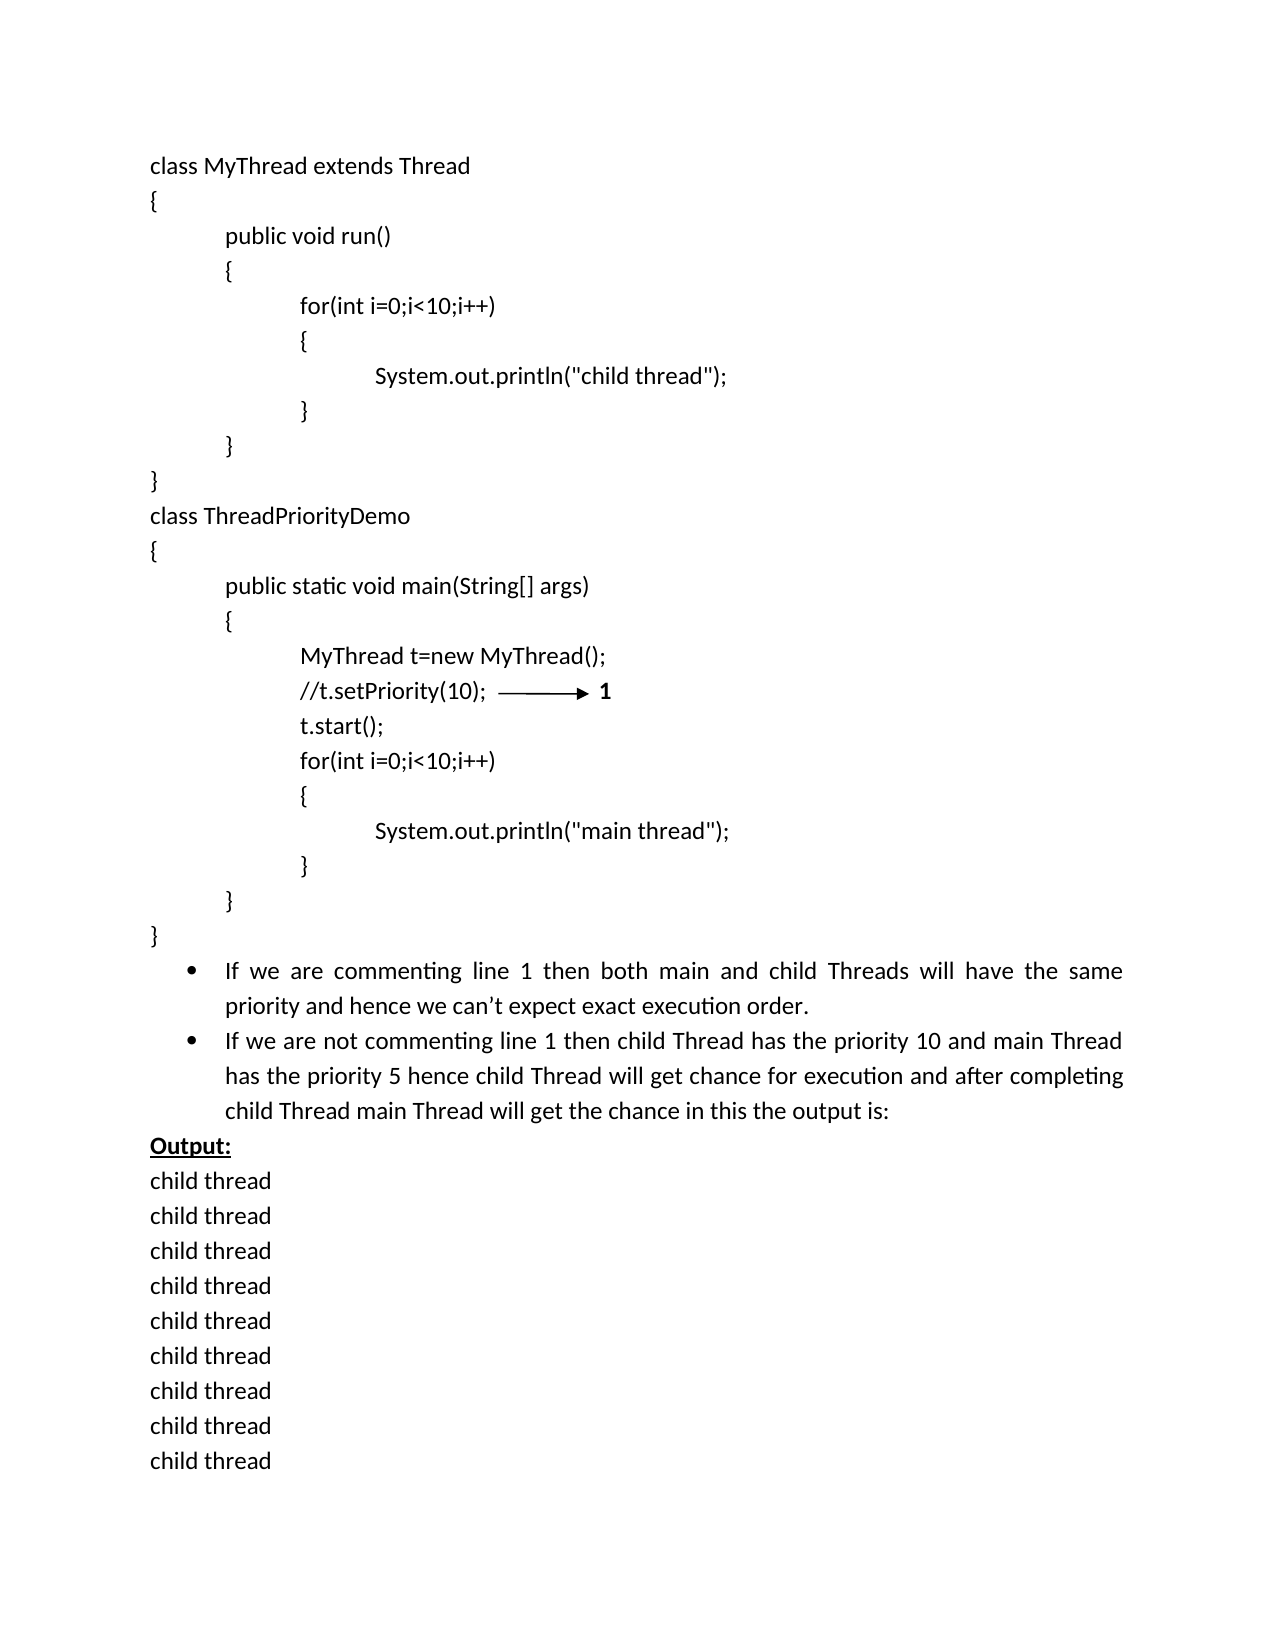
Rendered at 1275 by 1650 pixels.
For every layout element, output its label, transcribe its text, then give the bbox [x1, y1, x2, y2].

list If we are commenting line 1 then both main and child Threads will have the same priority and hence we can’t expect exact execution order. [187, 955, 1125, 1021]
text child thread [150, 1235, 1125, 1266]
text } [150, 395, 1125, 426]
text } [150, 920, 1125, 951]
text { [150, 325, 1125, 356]
text } [150, 465, 1125, 496]
text public static void main(String[] args) [150, 570, 1125, 601]
text } [150, 850, 1125, 881]
text } [150, 430, 1125, 461]
text } [150, 885, 1125, 916]
text t.start(); [150, 710, 1125, 741]
text child thread [150, 1340, 1125, 1371]
text { [150, 605, 1125, 636]
text child thread [150, 1200, 1125, 1231]
text Output: [150, 1130, 1125, 1161]
text System.out.println("main thread"); [150, 815, 1125, 846]
text for(int i=0;i<10;i++) [150, 745, 1125, 776]
text child thread [150, 1445, 1125, 1476]
text { [150, 255, 1125, 286]
text MyThread t=new MyThread(); [150, 640, 1125, 671]
text class ThreadPriorityDemo [150, 500, 1125, 531]
text child thread [150, 1270, 1125, 1301]
text for(int i=0;i<10;i++) [150, 290, 1125, 321]
text System.out.println("child thread"); [150, 360, 1125, 391]
list If we are not commenting line 1 then child Thread has the priority 10 and main Thread has the priority 5 hence child Thread will get chance for execution and after completing child Thread main Thread will get the chance in this the output is: [187, 1025, 1125, 1126]
text { [150, 780, 1125, 811]
text { [150, 185, 1125, 216]
text //t.setPriority(10); 1 [150, 675, 1125, 706]
text child thread [150, 1305, 1125, 1336]
text child thread [150, 1410, 1125, 1441]
text { [150, 535, 1125, 566]
text public void run() [150, 220, 1125, 251]
text class MyThread extends Thread [150, 150, 1125, 181]
text child thread [150, 1375, 1125, 1406]
text child thread [150, 1165, 1125, 1196]
